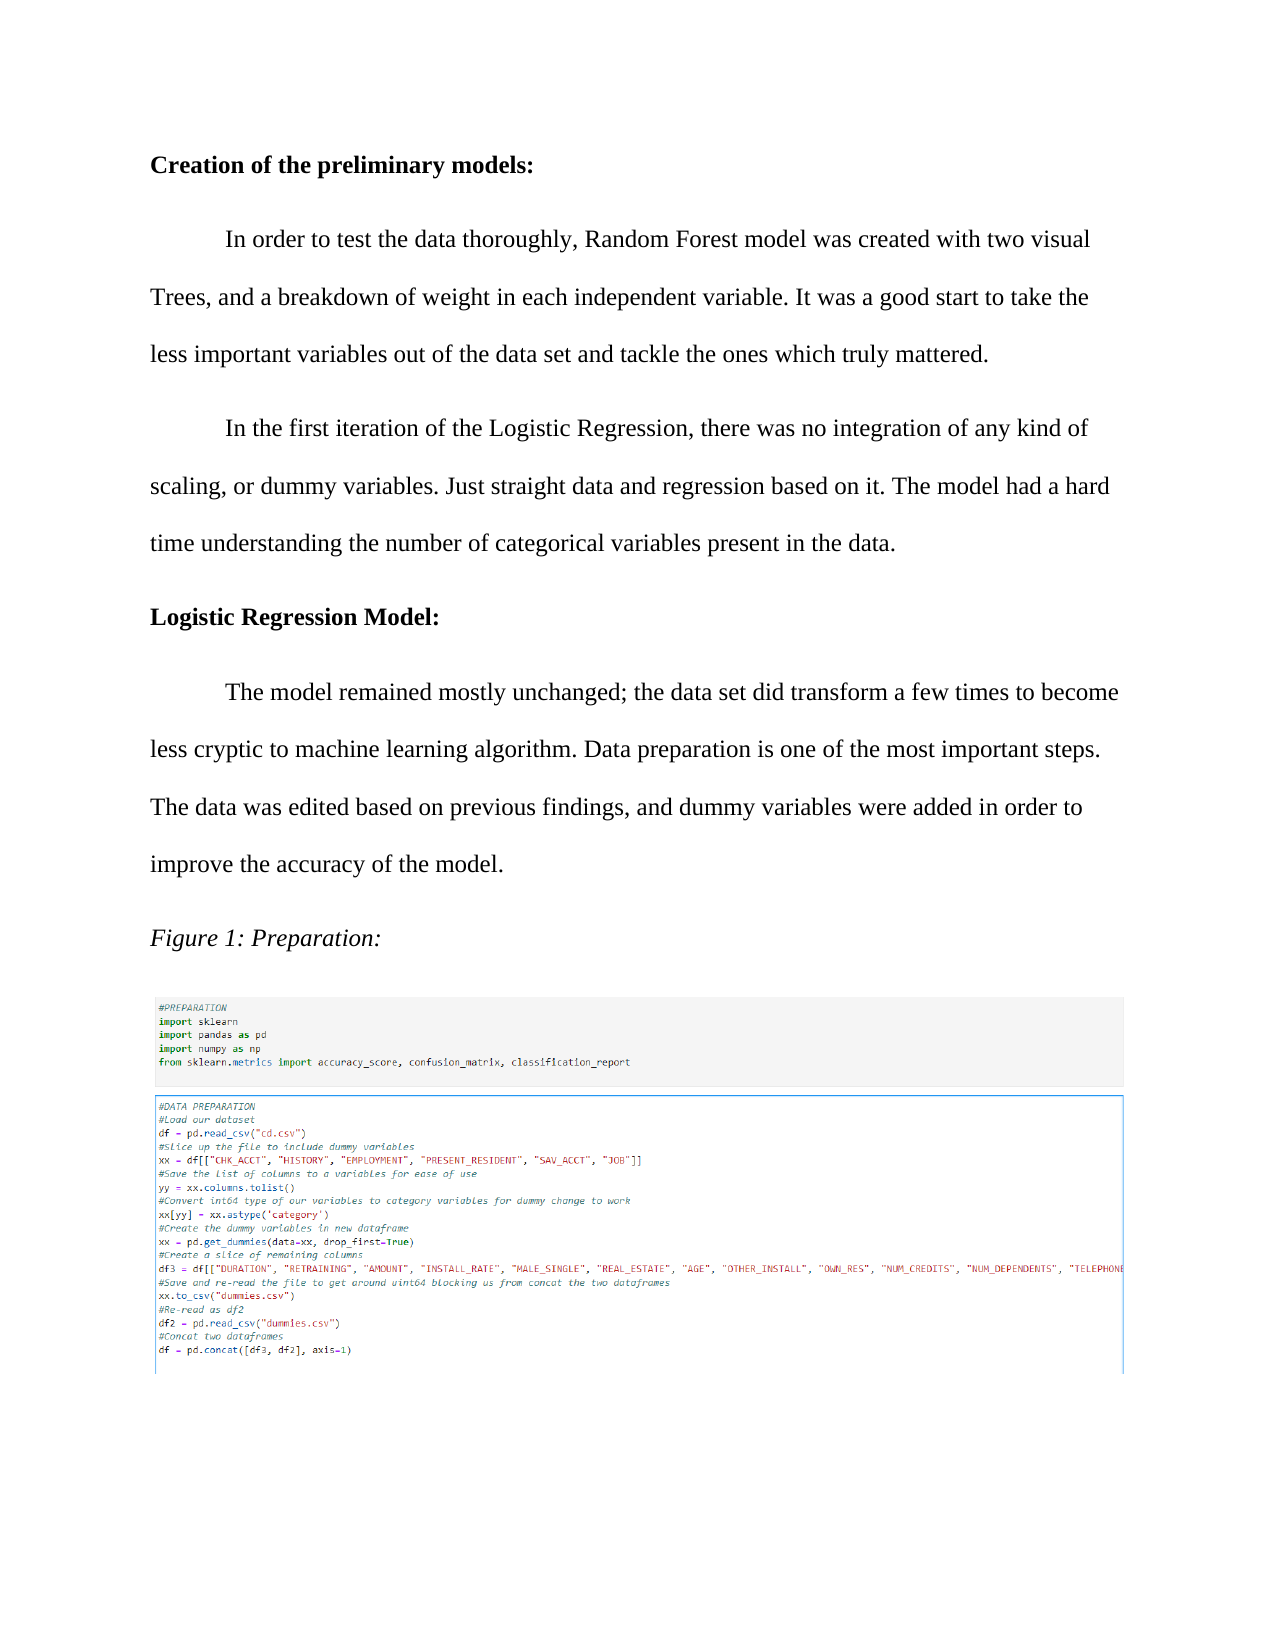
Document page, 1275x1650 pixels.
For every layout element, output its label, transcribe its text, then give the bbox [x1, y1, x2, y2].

text Creation of the preliminary models: [150, 150, 1125, 179]
picture [150, 997, 1125, 1374]
text Figure 1: Preparation: [150, 923, 1125, 952]
text In order to test the data thoroughly, Random Forest model was created with two visual Trees, and a breakdown of weight in each independent variable. It was a good start to take the less important variables out of the data set and tackle the ones which truly mattered. [150, 224, 1125, 368]
text Logistic Regression Model: [150, 602, 1125, 631]
text In the first iteration of the Logistic Regression, there was no integration of any kind of scaling, or dummy variables. Just straight data and regression based on it. The model had a hard time understanding the number of categorical variables present in the data. [150, 413, 1125, 557]
text The model remained mostly unchanged; the data set did transform a few times to become less cryptic to machine learning algorithm. Data preparation is one of the most important steps. The data was edited based on previous findings, and dummy variables were added in order to improve the accuracy of the model. [150, 677, 1125, 878]
